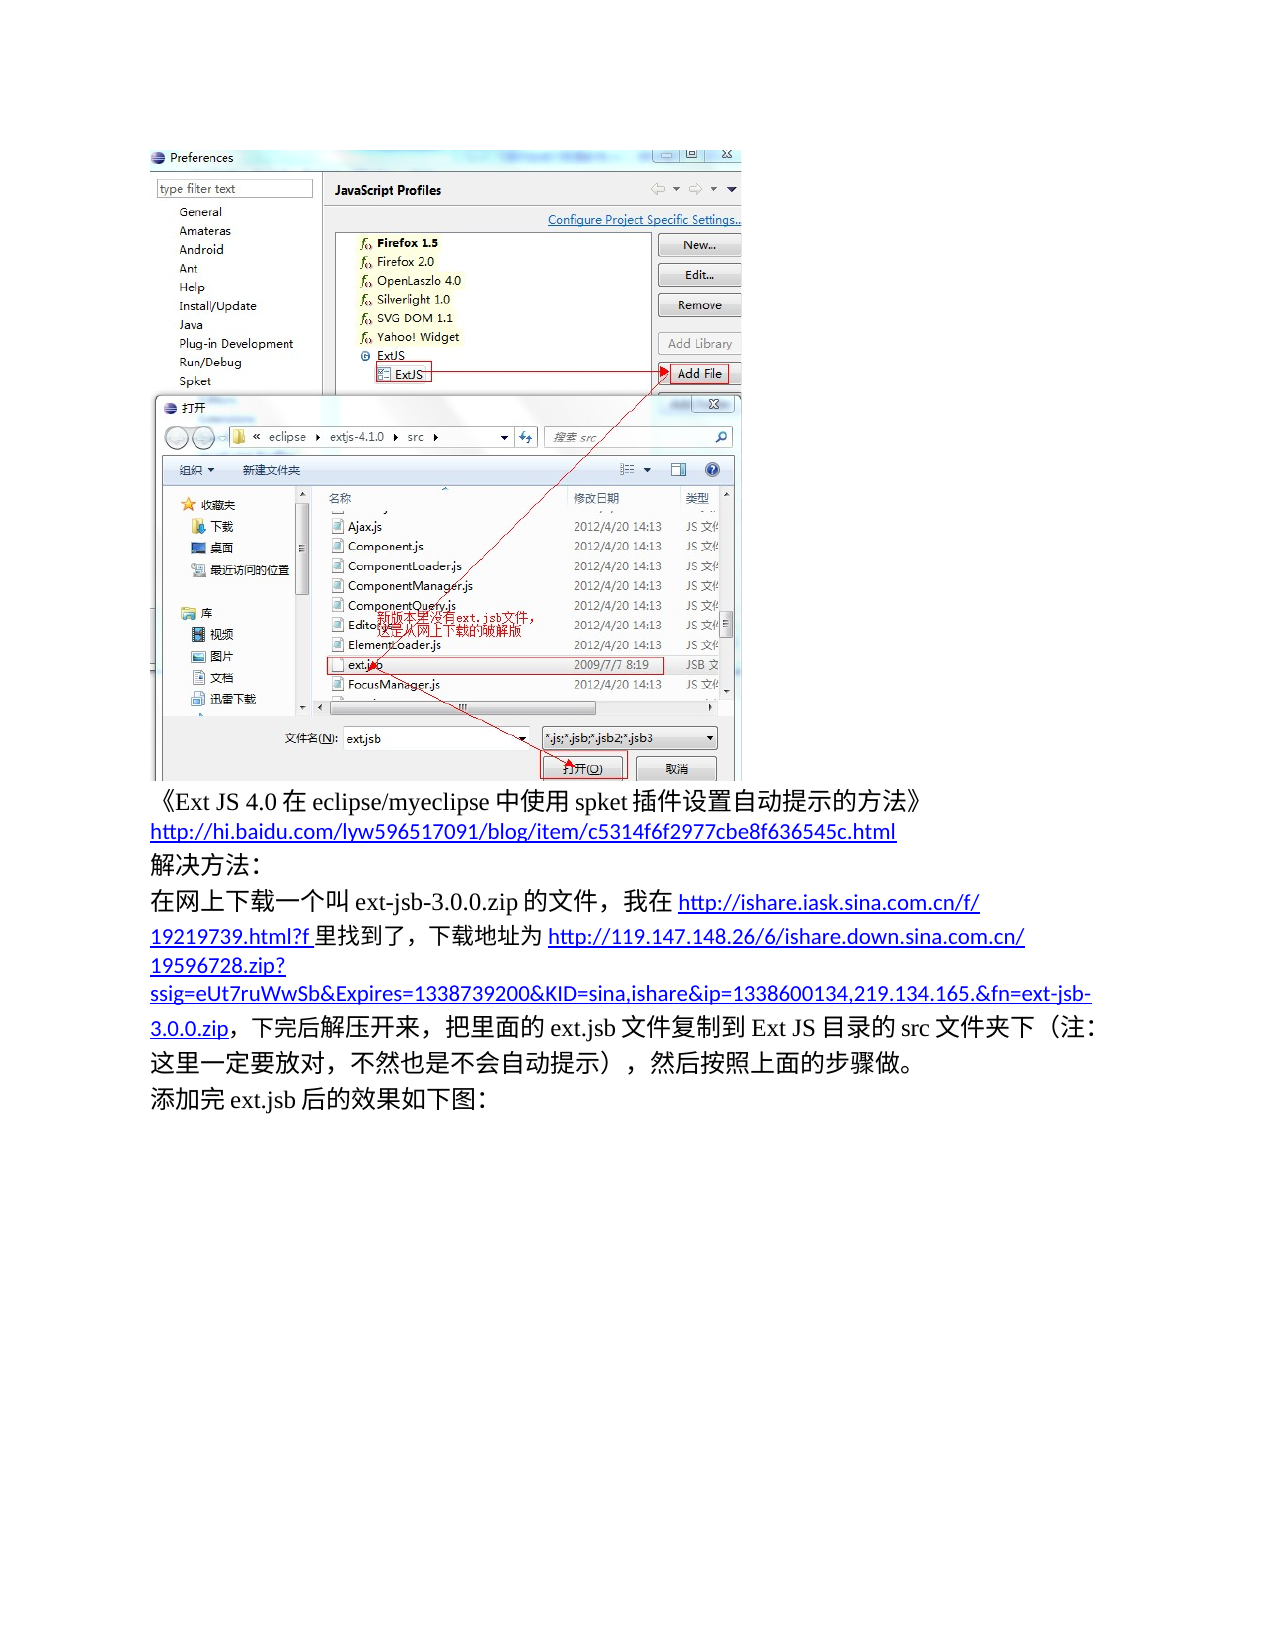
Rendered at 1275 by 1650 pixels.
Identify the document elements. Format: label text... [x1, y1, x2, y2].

text 在网上下载一个叫ext-jsb-3.0.0.zip的文件，我在http://ishare.iask.sina.com.cn/f/19219739.html?f里找到了，下载地址为http://119.147.148.26/6/ishare.down.sina.com.cn/19596728.zip?ssig=eUt7ruWwSb&Expires=1338739200&KID=sina,ishare&ip=1338600134,219.134.165.&fn=ext-jsb-3.0.0.zip，下完后解压开来，把里面的ext.jsb文件复制到Ext JS目录的src文件夹下（注：这里一定要放对，不然也是不会自动提示），然后按照上面的步骤做。 [150, 881, 1125, 1079]
text 解决方法： [150, 845, 1125, 881]
text 《Ext JS 4.0在eclipse/myeclipse中使用spket插件设置自动提示的方法》 [150, 781, 1125, 817]
text 添加完ext.jsb后的效果如下图： [150, 1079, 1125, 1116]
text http://hi.baidu.com/lyw596517091/blog/item/c5314f6f2977cbe8f636545c.html [150, 817, 1125, 845]
picture [150, 150, 742, 781]
